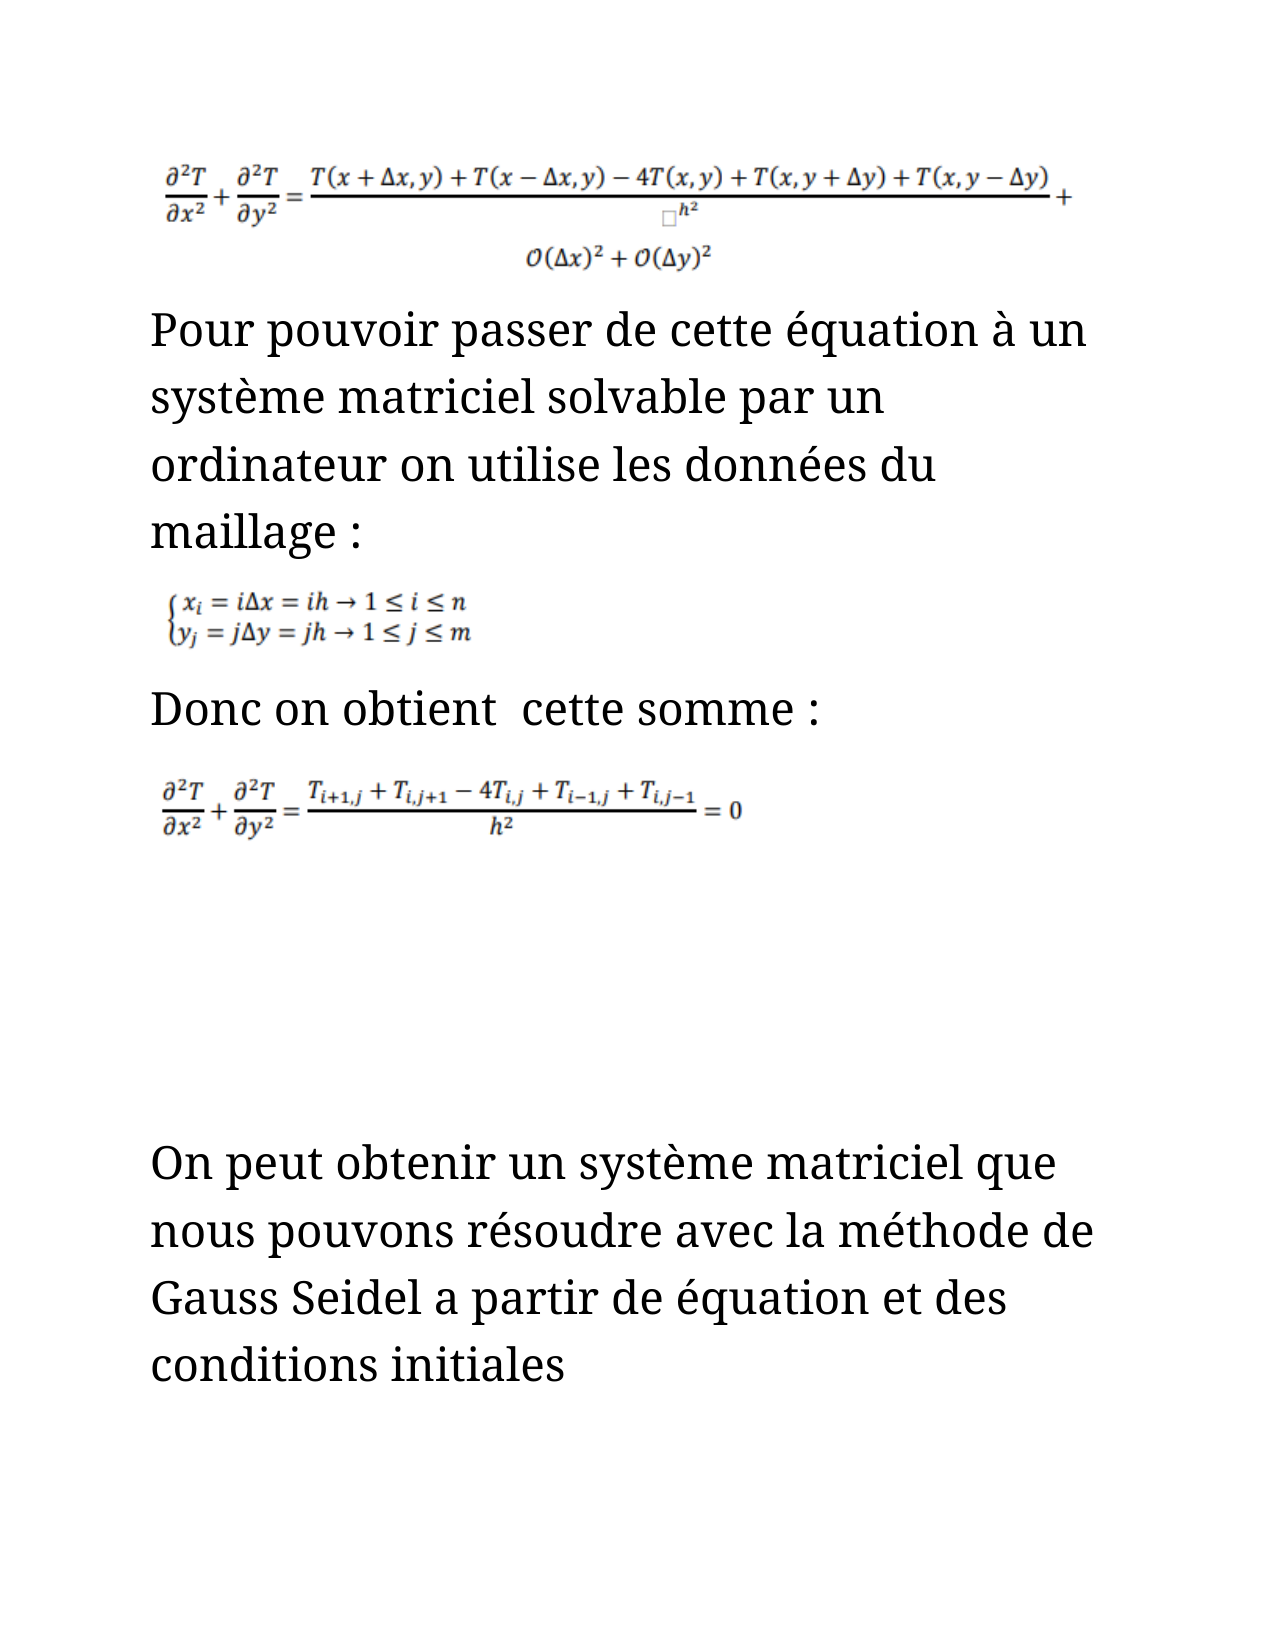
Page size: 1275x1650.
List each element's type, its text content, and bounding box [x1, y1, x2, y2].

text Donc on obtient cette somme : [150, 676, 1125, 738]
text On peut obtenir un système matriciel que nous pouvons résoudre avec la méthode de Gauss Seidel a partir de équation et des conditions initiales [150, 1131, 1125, 1395]
text Pour pouvoir passer de cette équation à un système matriciel solvable par un ordinateur on utilise les données du maillage : [150, 298, 1125, 562]
picture [150, 150, 1119, 279]
picture [150, 760, 764, 860]
picture [150, 583, 512, 658]
